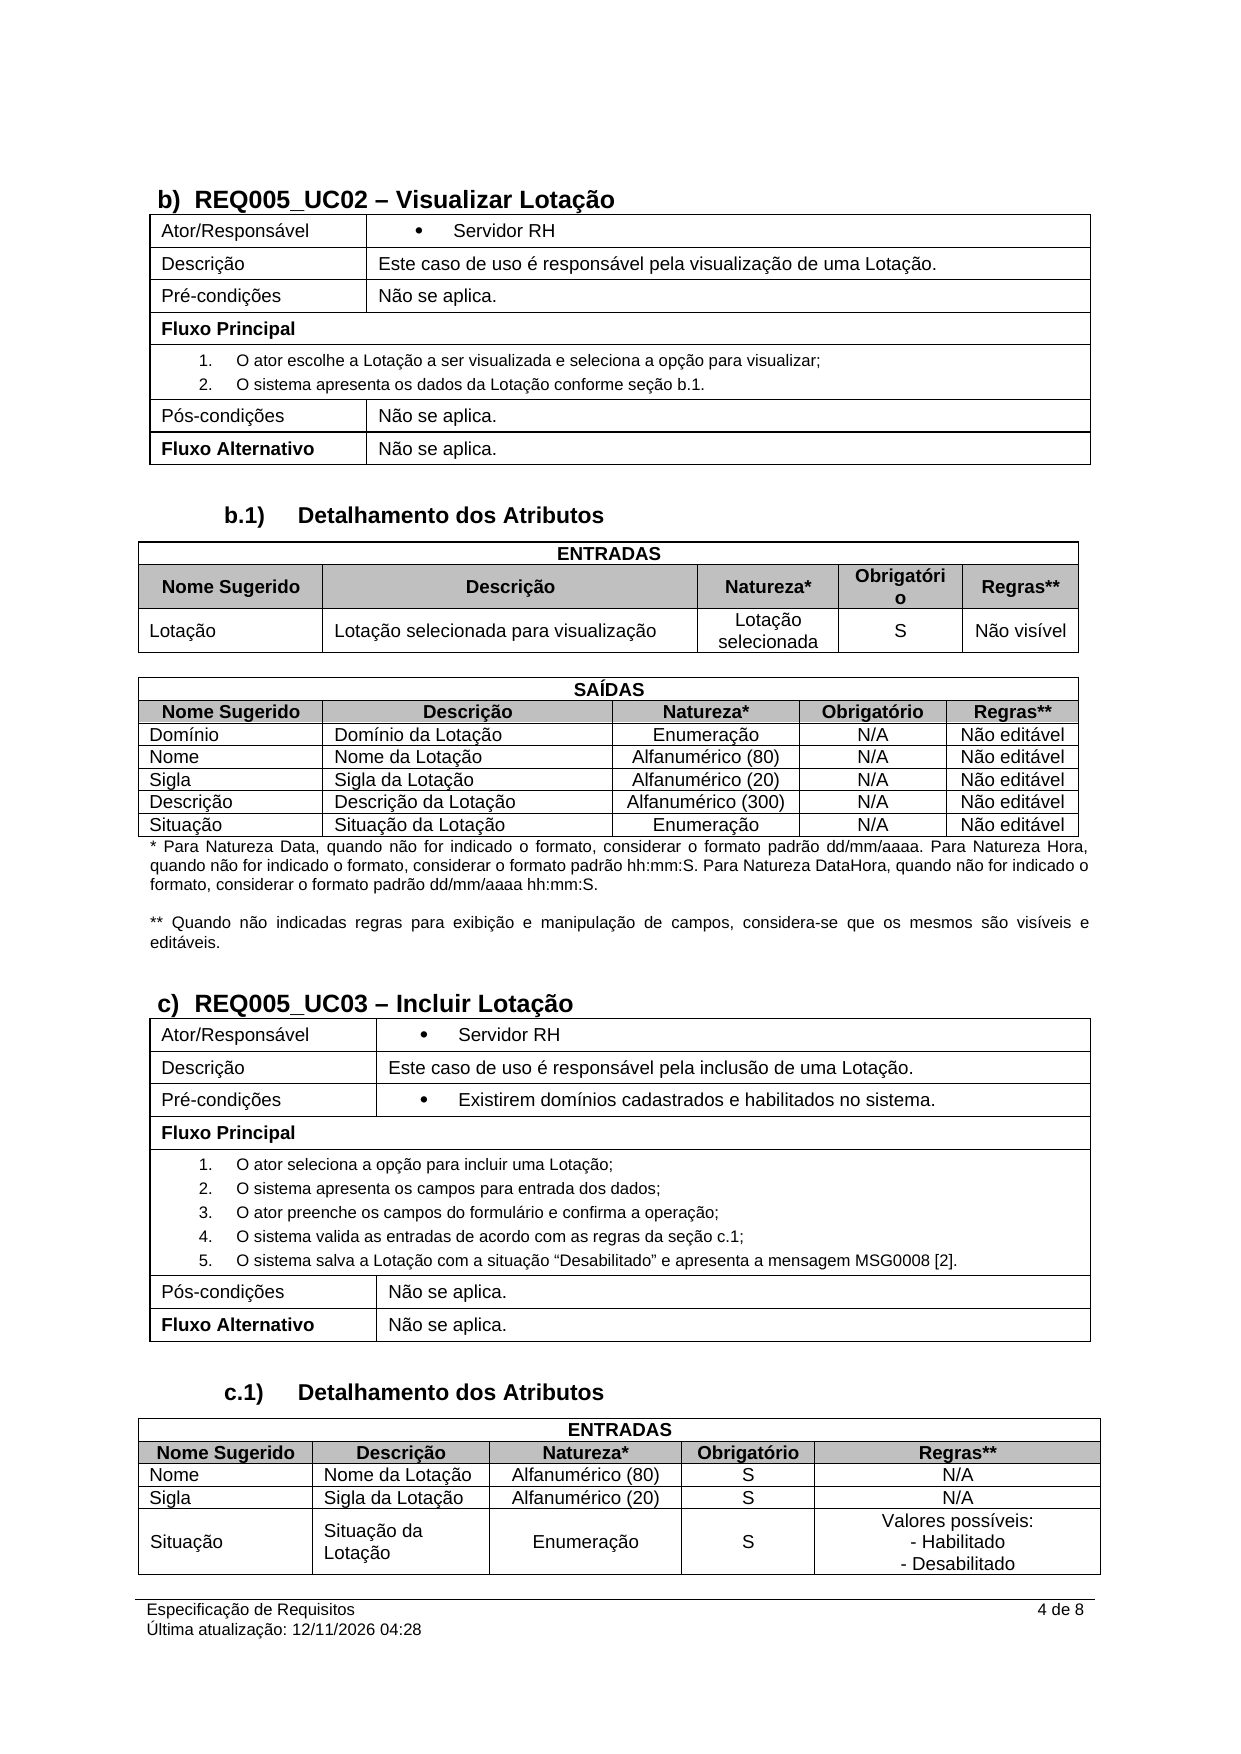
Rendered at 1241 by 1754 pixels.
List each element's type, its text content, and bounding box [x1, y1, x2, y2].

table_cell Alfanumérico (20) [613, 769, 799, 790]
table_cell S [682, 1464, 814, 1486]
table_cell Situação [139, 814, 322, 836]
table_cell Não editável [947, 746, 1078, 768]
table_cell Nome Sugerido [139, 701, 322, 722]
text ** Quando não indicadas regras para exibição e manipulação de campos, considera-se que os mesmos são visíveis e editáveis. [150, 913, 1090, 952]
table_cell N/A [800, 746, 946, 768]
table_cell Regras** [947, 701, 1078, 722]
table_cell Natureza* [613, 701, 799, 722]
table_cell Pré-condições [151, 280, 366, 312]
table_cell N/A [815, 1487, 1100, 1508]
table_cell Fluxo Alternativo [151, 433, 366, 464]
table_cell Nome [139, 1464, 312, 1486]
table_cell Descrição [139, 791, 322, 813]
table_cell Regras** [815, 1442, 1100, 1463]
table_cell Este caso de uso é responsável pela inclusão de uma Lotação. [377, 1052, 1090, 1083]
table_cell Lotação selecionada para visualização [323, 609, 697, 652]
table_header Ator/Responsável [151, 215, 366, 247]
table_cell Enumeração [613, 814, 799, 836]
table_cell Não se aplica. [367, 400, 1090, 431]
table_cell Situação da Lotação [313, 1509, 489, 1574]
table_cell Não se aplica. [377, 1276, 1090, 1308]
table_cell Não editável [947, 769, 1078, 790]
table_header ENTRADAS [139, 1419, 1100, 1441]
table_cell S [682, 1509, 814, 1574]
table_cell Natureza* [698, 565, 838, 608]
table_cell Este caso de uso é responsável pela visualização de uma Lotação. [367, 248, 1090, 279]
table_cell Descrição da Lotação [323, 791, 612, 813]
table_header SAÍDAS [139, 678, 1078, 700]
table_cell Fluxo Alternativo [151, 1309, 376, 1341]
table_cell Nome Sugerido [139, 565, 322, 608]
list Detalhamento dos Atributos [224, 1379, 1090, 1405]
table_cell Nome [139, 746, 322, 768]
table_cell Situação da Lotação [323, 814, 612, 836]
table_cell Não visível [963, 609, 1078, 652]
table_cell N/A [800, 791, 946, 813]
table_cell Alfanumérico (80) [490, 1464, 681, 1486]
table_cell Descrição [151, 1052, 376, 1083]
table_cell Nome Sugerido [139, 1442, 312, 1463]
table_cell S [682, 1487, 814, 1508]
table_header Ator/Responsável [151, 1019, 376, 1051]
subtitle REQ005_UC02 – Visualizar Lotação [157, 185, 1090, 214]
table_cell Enumeração [613, 724, 799, 745]
table_cell Descrição [323, 565, 697, 608]
table_cell Fluxo Principal [151, 313, 1090, 344]
table_cell Situação [139, 1509, 312, 1574]
table_cell S [839, 609, 962, 652]
table_cell Pós-condições [151, 400, 366, 431]
table_cell N/A [815, 1464, 1100, 1486]
table_cell Não se aplica. [367, 433, 1090, 464]
subtitle REQ005_UC03 – Incluir Lotação [157, 989, 1090, 1018]
table_cell Não se aplica. [367, 280, 1090, 312]
table_cell O ator escolhe a Lotação a ser visualizada e seleciona a opção para visualizar; O sistema apresenta os dados da Lotação conforme seção b.1. [151, 345, 1090, 399]
table_cell Domínio [139, 724, 322, 745]
table_cell O ator seleciona a opção para incluir uma Lotação; O sistema apresenta os campos para entrada dos dados; O ator preenche os campos do formulário e confirma a operação; O sistema valida as entradas de acordo com as regras da seção c.1; O sistema salva a Lotação com a situação “Desabilitado” e apresenta a mensagem MSG0008 [2]. [151, 1150, 1090, 1275]
table_cell Obrigatório [682, 1442, 814, 1463]
text * Para Natureza Data, quando não for indicado o formato, considerar o formato padrão dd/mm/aaaa. Para Natureza Hora, quando não for indicado o formato, considerar o formato padrão hh:mm:S. Para Natureza DataHora, quando não for indicado o formato, considerar o formato padrão dd/mm/aaaa hh:mm:S. [150, 837, 1090, 894]
table_cell Alfanumérico (20) [490, 1487, 681, 1508]
table_cell N/A [800, 814, 946, 836]
table_cell Sigla [139, 1487, 312, 1508]
table_cell Sigla da Lotação [323, 769, 612, 790]
table_header Servidor RH [377, 1019, 1090, 1051]
table_cell Descrição [313, 1442, 489, 1463]
table_cell Lotação selecionada [698, 609, 838, 652]
table_cell Obrigatório [839, 565, 962, 608]
table_cell Não se aplica. [377, 1309, 1090, 1341]
table_cell Enumeração [490, 1509, 681, 1574]
table_cell Fluxo Principal [151, 1117, 1090, 1148]
table_cell N/A [800, 724, 946, 745]
table_cell Natureza* [490, 1442, 681, 1463]
table_cell N/A [800, 769, 946, 790]
table_cell Nome da Lotação [313, 1464, 489, 1486]
table_cell Descrição [323, 701, 612, 722]
table_cell Valores possíveis: - Habilitado - Desabilitado [815, 1509, 1100, 1574]
table_cell Sigla [139, 769, 322, 790]
table_cell Lotação [139, 609, 322, 652]
table_cell Nome da Lotação [323, 746, 612, 768]
table_cell Existirem domínios cadastrados e habilitados no sistema. [377, 1084, 1090, 1116]
table_cell Obrigatório [800, 701, 946, 722]
table_header Servidor RH [367, 215, 1090, 247]
table_cell Alfanumérico (80) [613, 746, 799, 768]
table_cell Descrição [151, 248, 366, 279]
table_cell Pré-condições [151, 1084, 376, 1116]
table_cell Não editável [947, 814, 1078, 836]
table_cell Não editável [947, 724, 1078, 745]
table_cell Regras** [963, 565, 1078, 608]
table_cell Domínio da Lotação [323, 724, 612, 745]
table_cell Alfanumérico (300) [613, 791, 799, 813]
list Detalhamento dos Atributos [224, 502, 1090, 529]
table_header ENTRADAS [139, 543, 1078, 564]
table_cell Não editável [947, 791, 1078, 813]
table_cell Sigla da Lotação [313, 1487, 489, 1508]
table_cell Pós-condições [151, 1276, 376, 1308]
